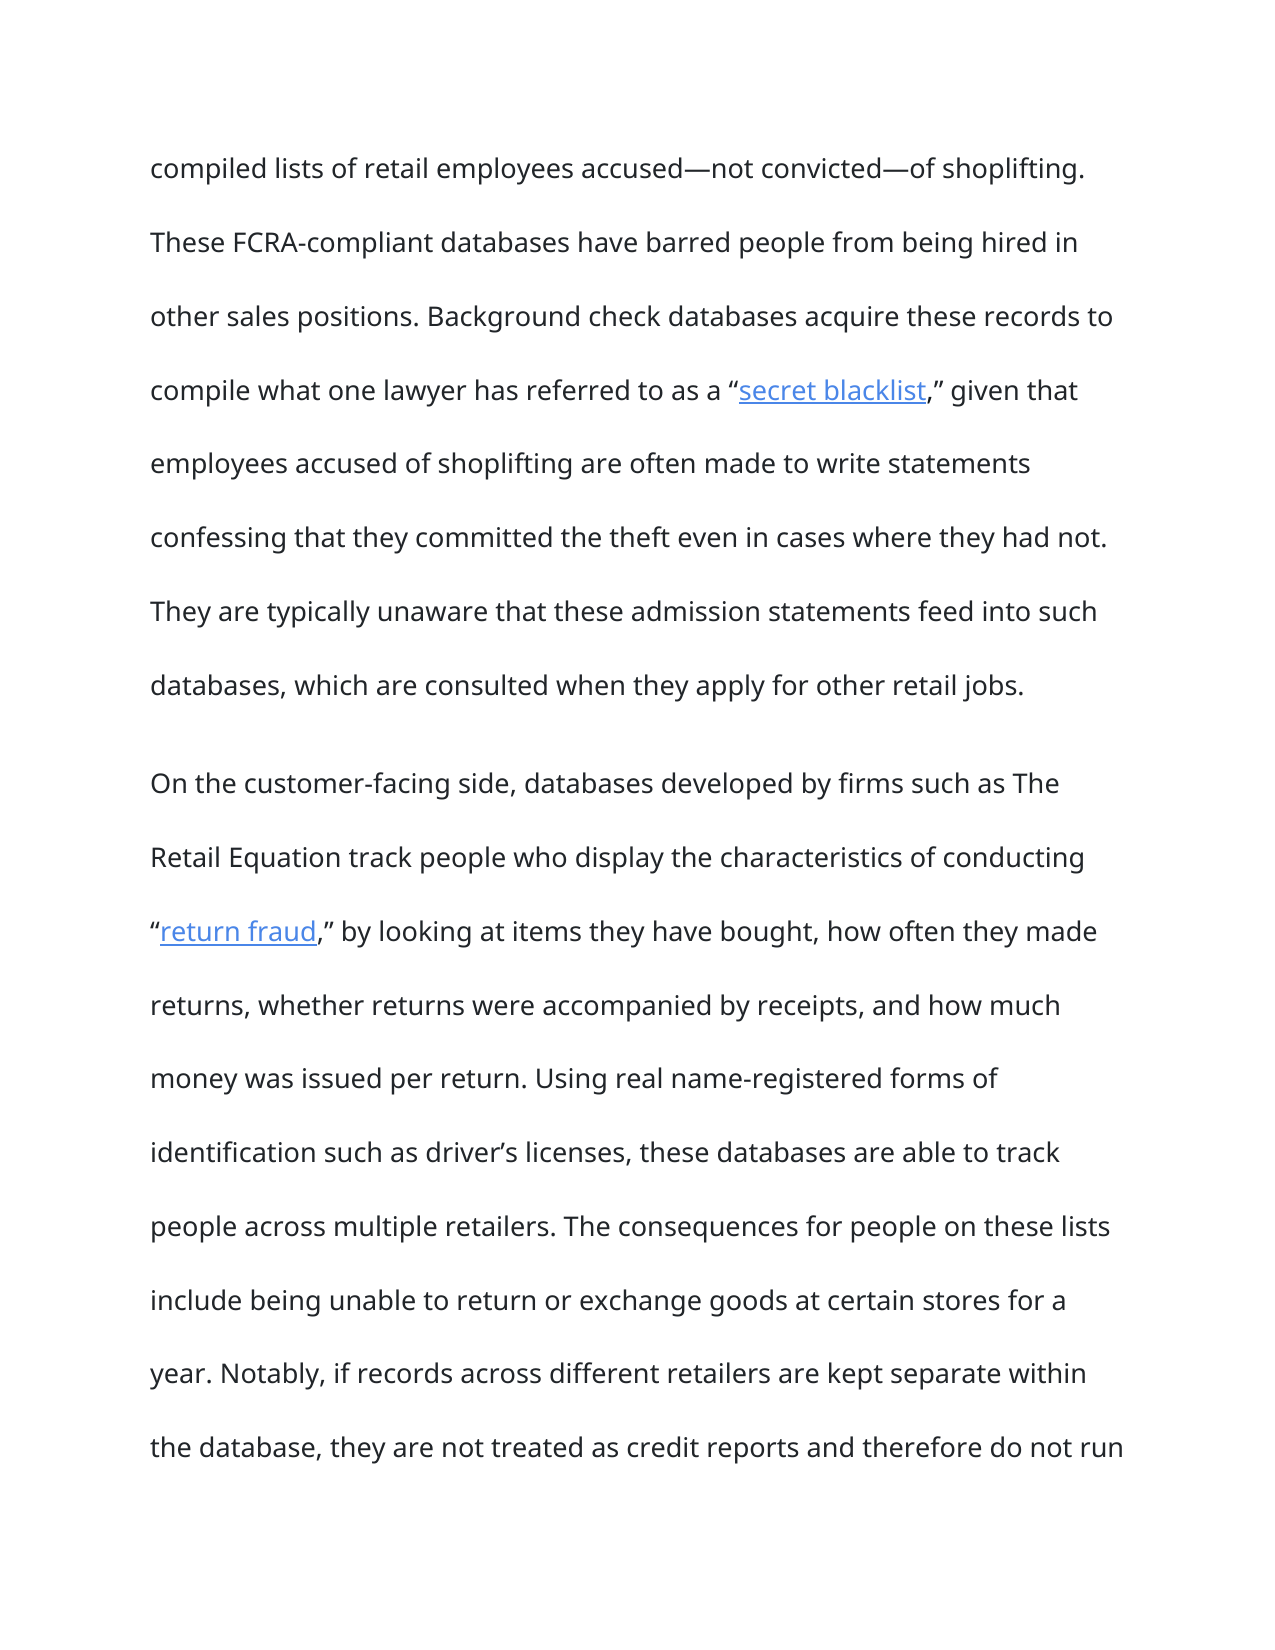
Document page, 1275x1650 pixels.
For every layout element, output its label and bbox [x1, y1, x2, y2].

text [150, 765, 1125, 1466]
text [150, 150, 1125, 703]
